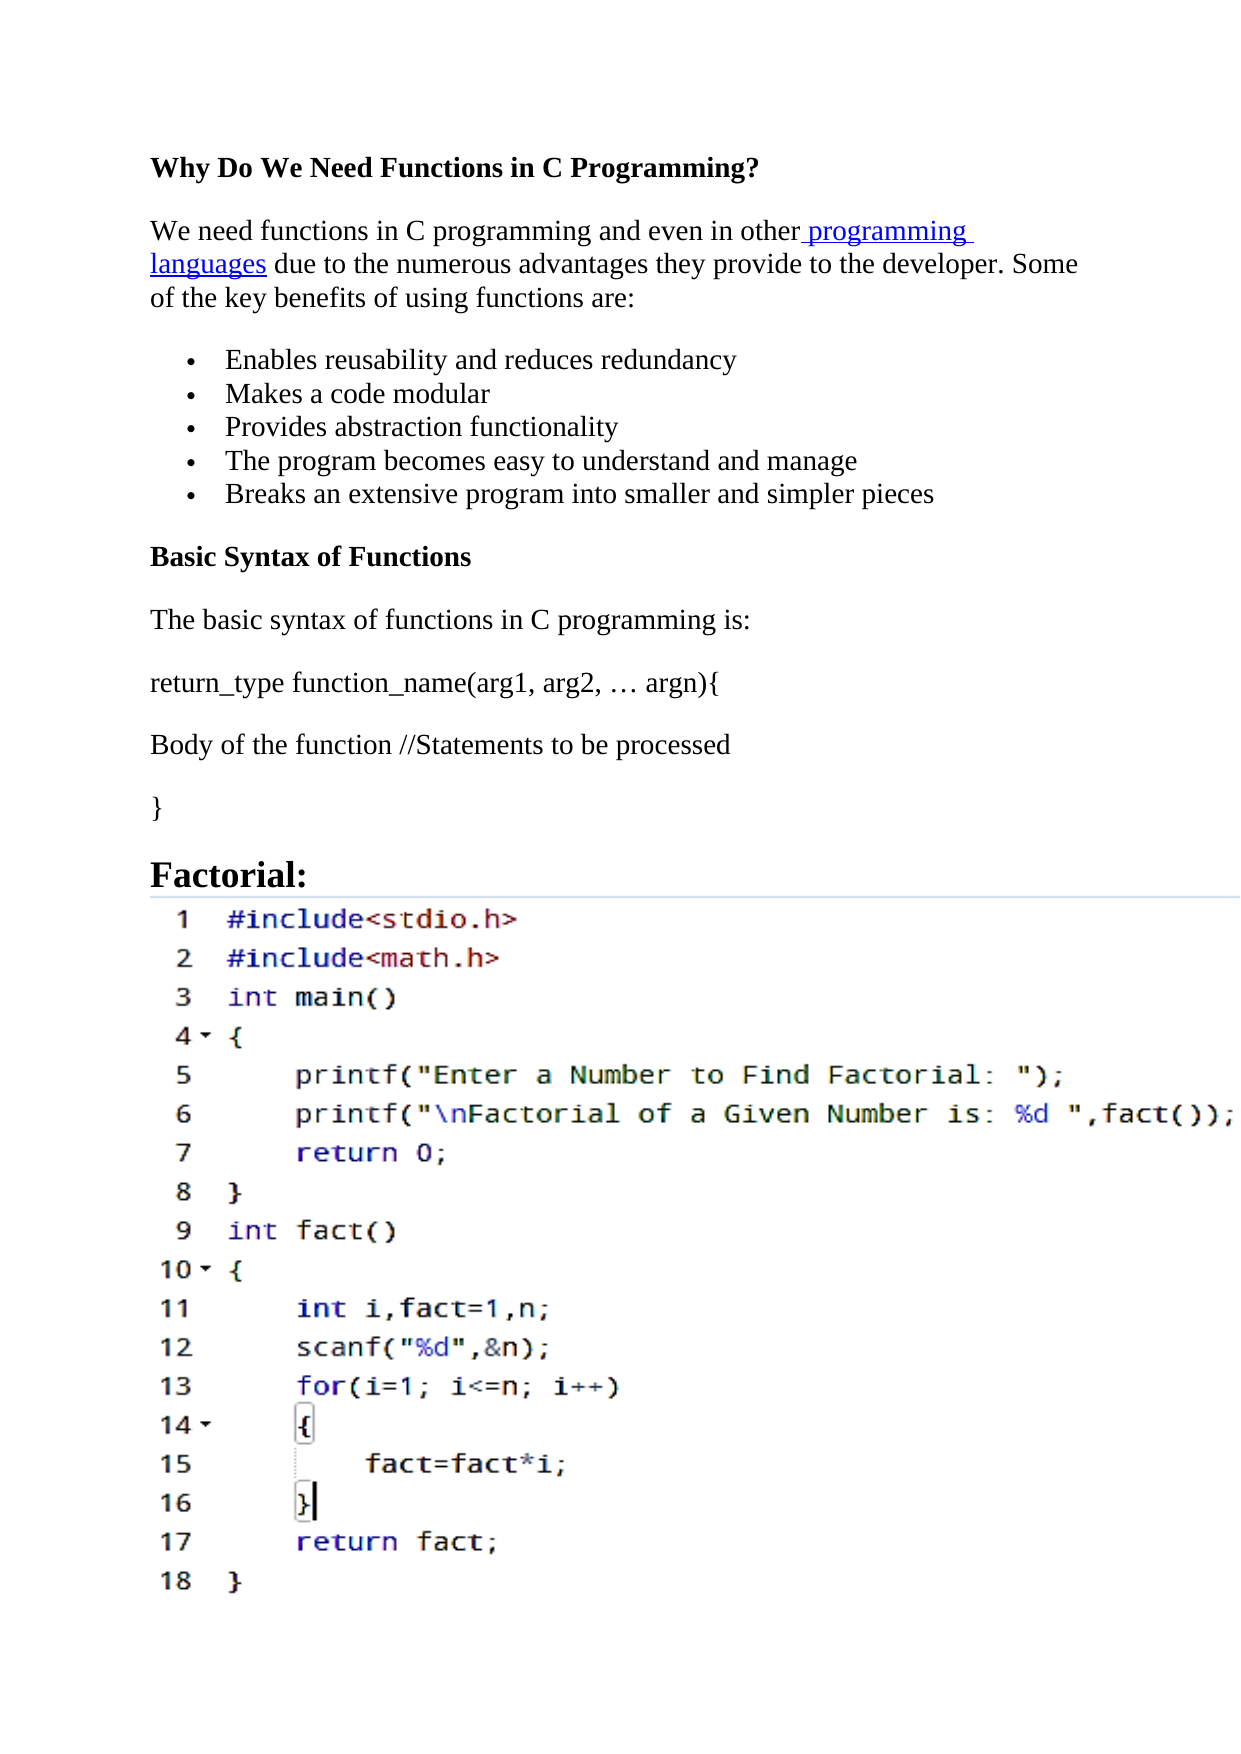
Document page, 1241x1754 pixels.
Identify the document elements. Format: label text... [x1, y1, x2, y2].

text The basic syntax of functions in C programming is: [150, 602, 1090, 636]
list Provides abstraction functionality [187, 409, 1090, 443]
text We need functions in C programming and even in other programming languages due to the numerous advantages they provide to the developer. Some of the key benefits of using functions are: [150, 213, 1090, 313]
text Why Do We Need Functions in C Programming? [150, 150, 1090, 183]
text return_type function_name(arg1, arg2, … argn){ [150, 665, 1090, 698]
list Enables reusability and reduces redundancy [187, 342, 1090, 376]
picture [150, 893, 1241, 1611]
text Factorial: [150, 853, 1090, 893]
text Body of the function //Statements to be processed [150, 727, 1090, 761]
list Breaks an extensive program into smaller and simpler pieces [187, 477, 1090, 510]
text } [150, 790, 1090, 824]
list The program becomes easy to understand and manage [187, 443, 1090, 477]
text Basic Syntax of Functions [150, 539, 1090, 573]
list Makes a code modular [187, 376, 1090, 409]
